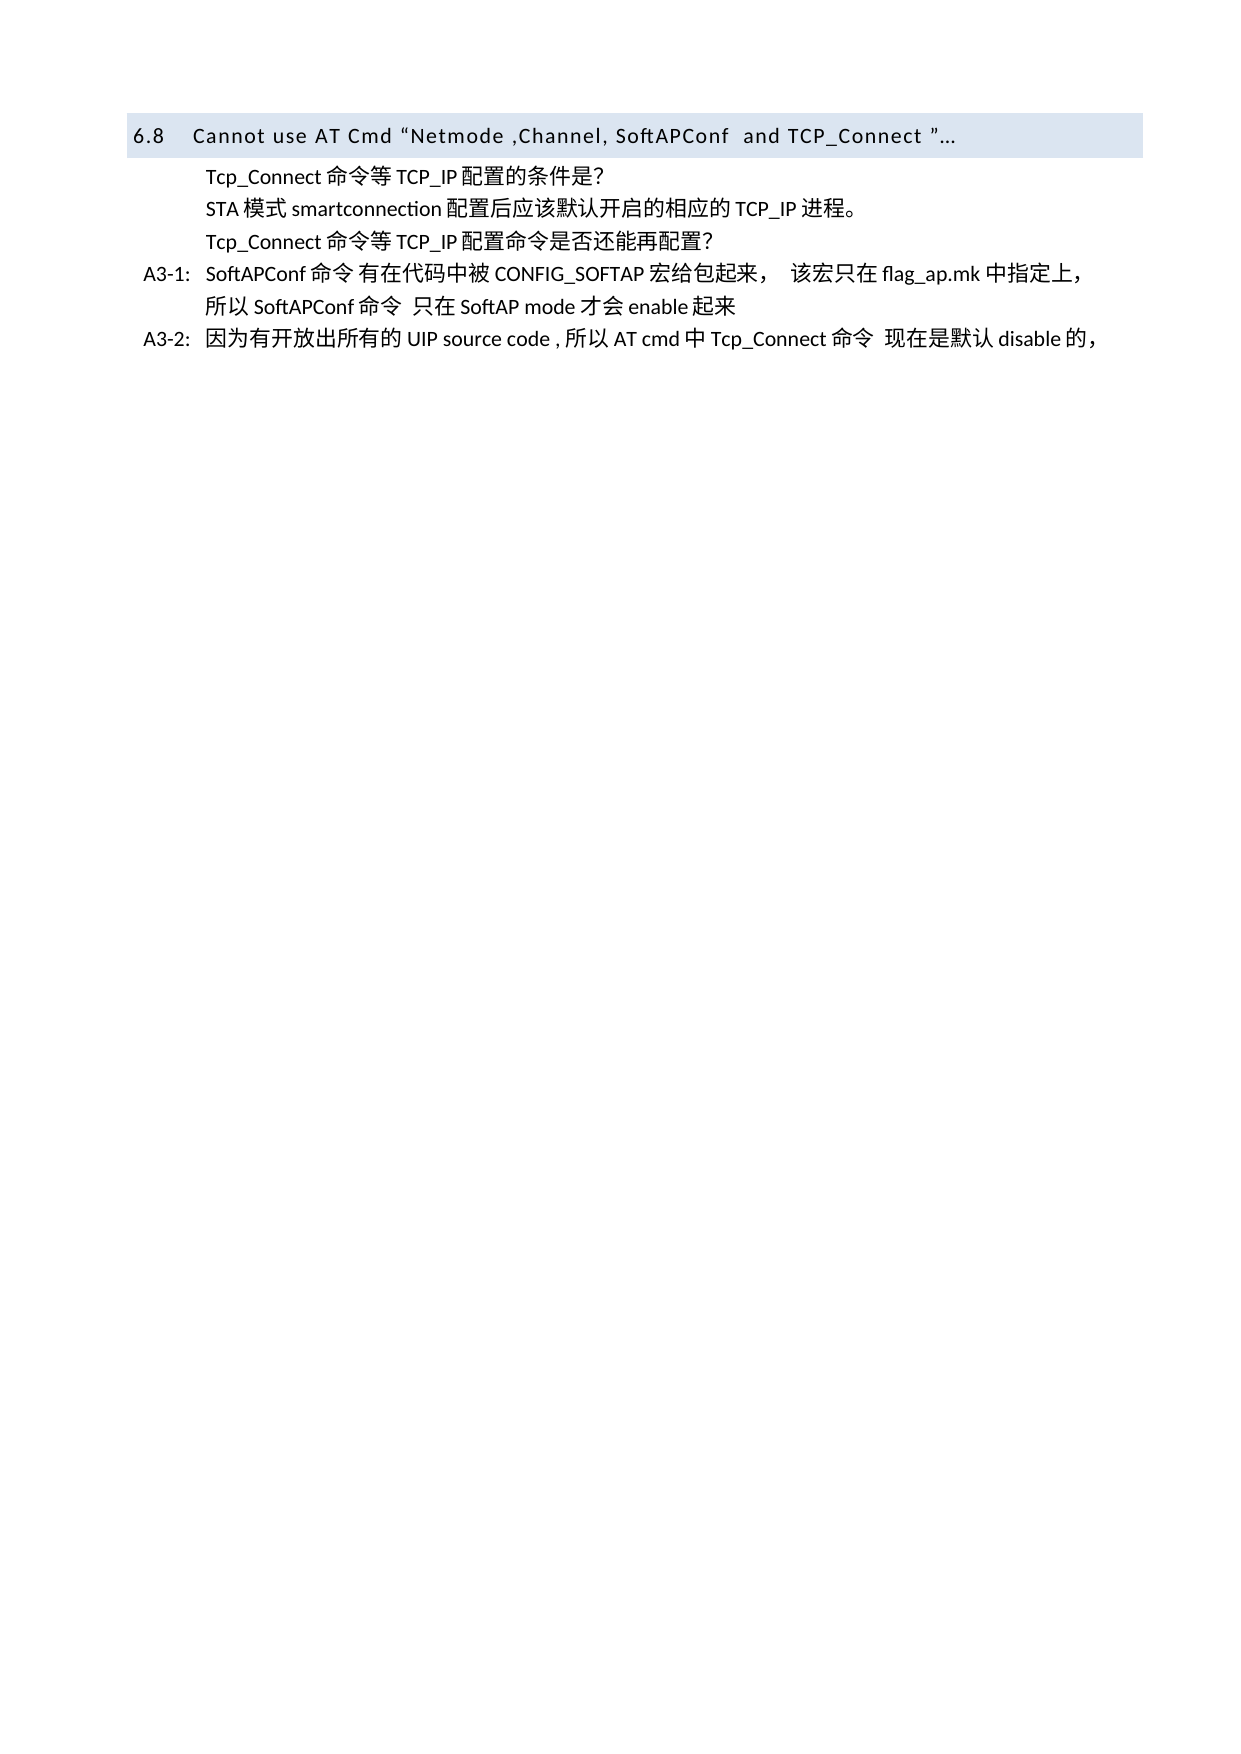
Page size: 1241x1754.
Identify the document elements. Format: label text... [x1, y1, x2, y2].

text Tcp_Connect命令等TCP_IP配置的条件是？ [118, 158, 1137, 191]
text A3-2: 因为有开放出所有的UIP source code , 所以AT cmd中Tcp_Connect命令 现在是默认disable的， [118, 321, 1137, 353]
text STA模式smartconnection配置后应该默认开启的相应的TCP_IP进程。 [118, 191, 1137, 223]
text Tcp_Connect命令等TCP_IP配置命令是否还能再配置？ [118, 223, 1137, 256]
text A3-1: SoftAPConf命令 有在代码中被CONFIG_SOFTAP 宏给包起来， 该宏只在flag_ap.mk 中指定上， [118, 256, 1137, 288]
text 所以SoftAPConf命令 只在SoftAP mode才会enable起来 [118, 288, 1137, 321]
subtitle Cannot use AT Cmd “Netmode ,Channel, SoftAPConf and TCP_Connect ”… [133, 120, 1137, 152]
